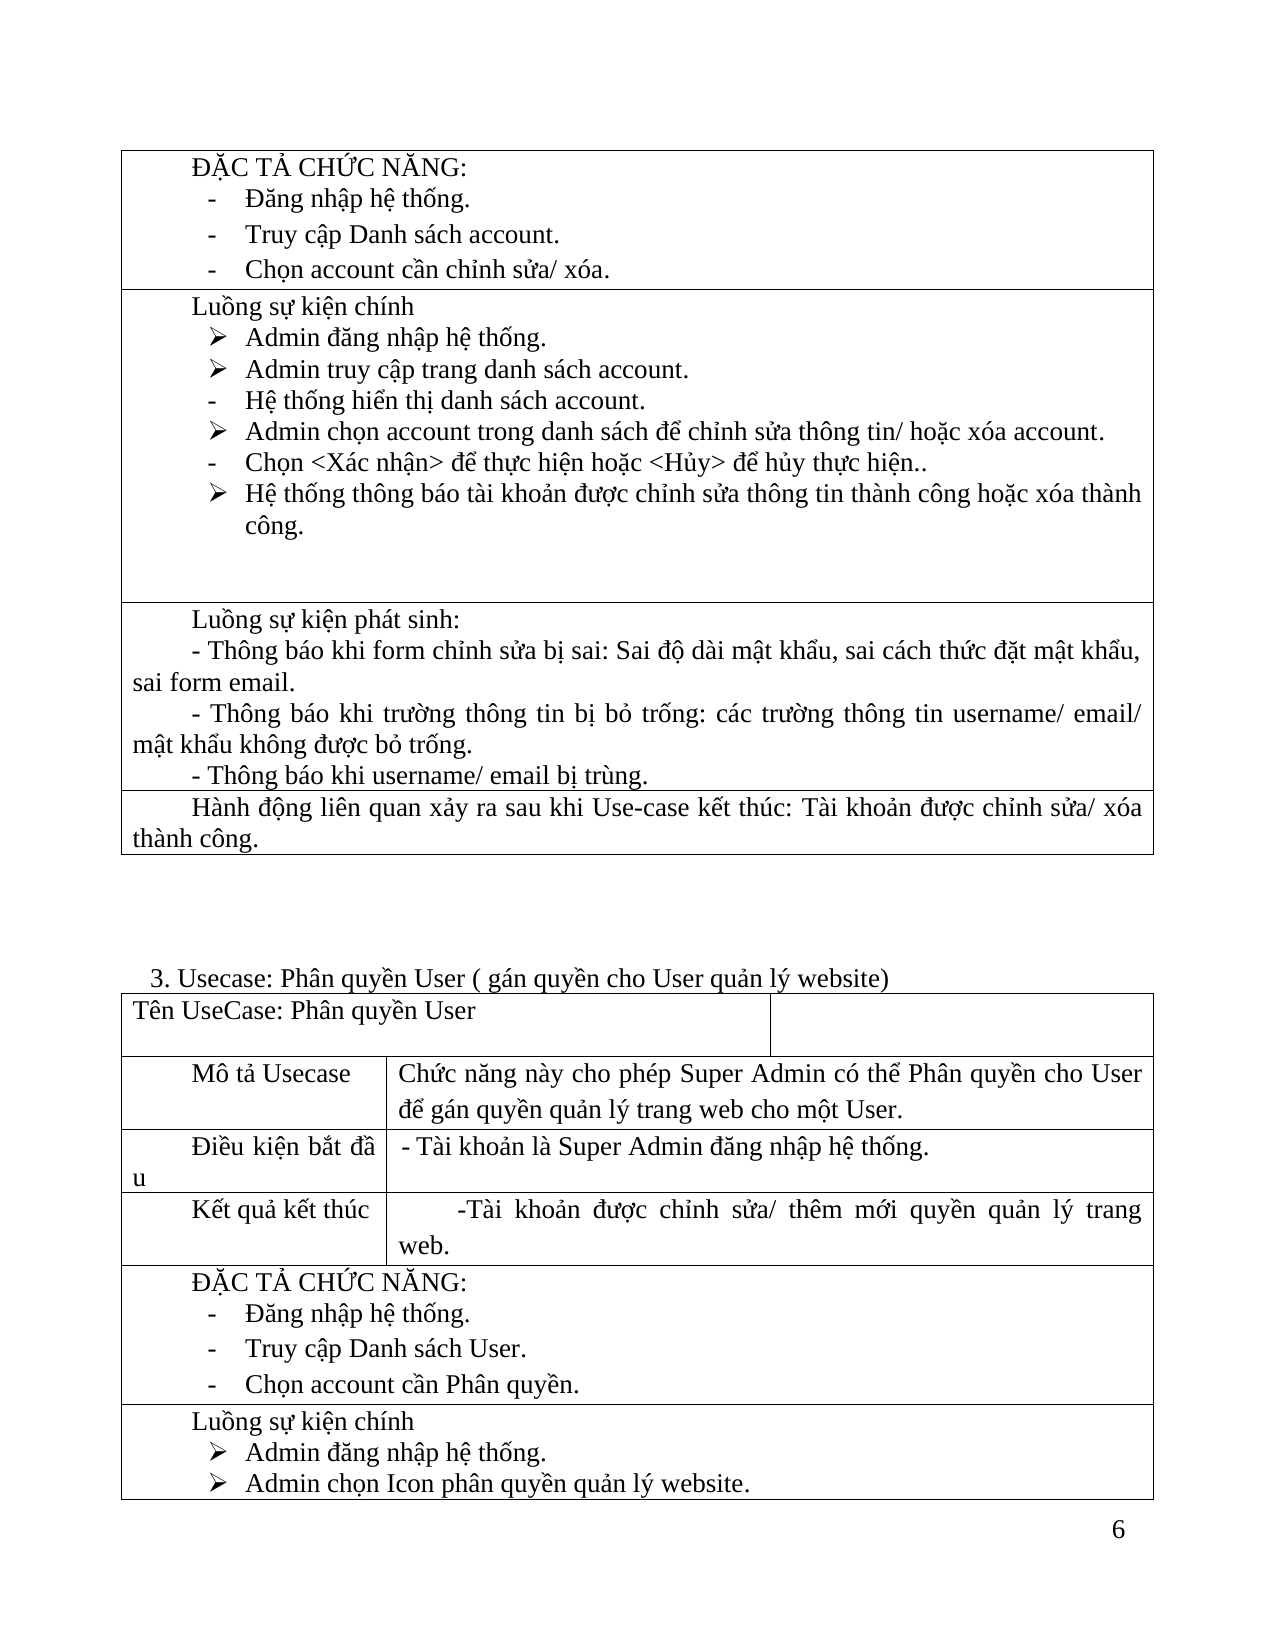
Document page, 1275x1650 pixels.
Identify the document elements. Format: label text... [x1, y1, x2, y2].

table_cell -Tài khoản được chỉnh sửa/ thêm mới quyền quản lý trang web. [387, 1193, 1153, 1264]
table_header [771, 994, 1153, 1056]
table_header Tên UseCase: Phân quyền User [122, 994, 770, 1056]
list 3. Usecase: Phân quyền User ( gán quyền cho User quản lý website) [150, 962, 1125, 993]
table_cell ĐẶC TẢ CHỨC NĂNG: Đăng nhập hệ thống. Truy cập Danh sách User. Chọn account cần Phân quyền. [122, 1266, 1153, 1404]
table_cell Luồng sự kiện chính Admin đăng nhập hệ thống. Admin truy cập trang danh sách account. Hệ thống hiển thị danh sách account. Admin chọn account trong danh sách để chỉnh sửa thông tin/ hoặc xóa account. Chọn <Xác nhận> để thực hiện hoặc <Hủy> để hủy thực hiện.. Hệ thống thông báo tài khoản được chỉnh sửa thông tin thành công hoặc xóa thành công. [122, 290, 1153, 602]
table_cell Mô tả Usecase [122, 1057, 386, 1129]
table_cell Điều kiện bắt đầu [122, 1130, 386, 1192]
table_cell Hành động liên quan xảy ra sau khi Use-case kết thúc: Tài khoản được chỉnh sửa/ xóa thành công. [122, 791, 1153, 853]
table_cell ĐẶC TẢ CHỨC NĂNG: Đăng nhập hệ thống. Truy cập Danh sách account. Chọn account cần chỉnh sửa/ xóa. [122, 151, 1153, 289]
table_cell Luồng sự kiện phát sinh: - Thông báo khi form chỉnh sửa bị sai: Sai độ dài mật khẩu, sai cách thức đặt mật khẩu, sai form email. - Thông báo khi trường thông tin bị bỏ trống: các trường thông tin username/ email/ mật khẩu không được bỏ trống. - Thông báo khi username/ email bị trùng. [122, 603, 1153, 790]
table_cell Tài khoản là Super Admin đăng nhập hệ thống. [387, 1130, 1153, 1192]
table_cell Kết quả kết thúc [122, 1193, 386, 1264]
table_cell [122, 1405, 1153, 1499]
table_cell Chức năng này cho phép Super Admin có thể Phân quyền cho User để gán quyền quản lý trang web cho một User. [387, 1057, 1153, 1129]
